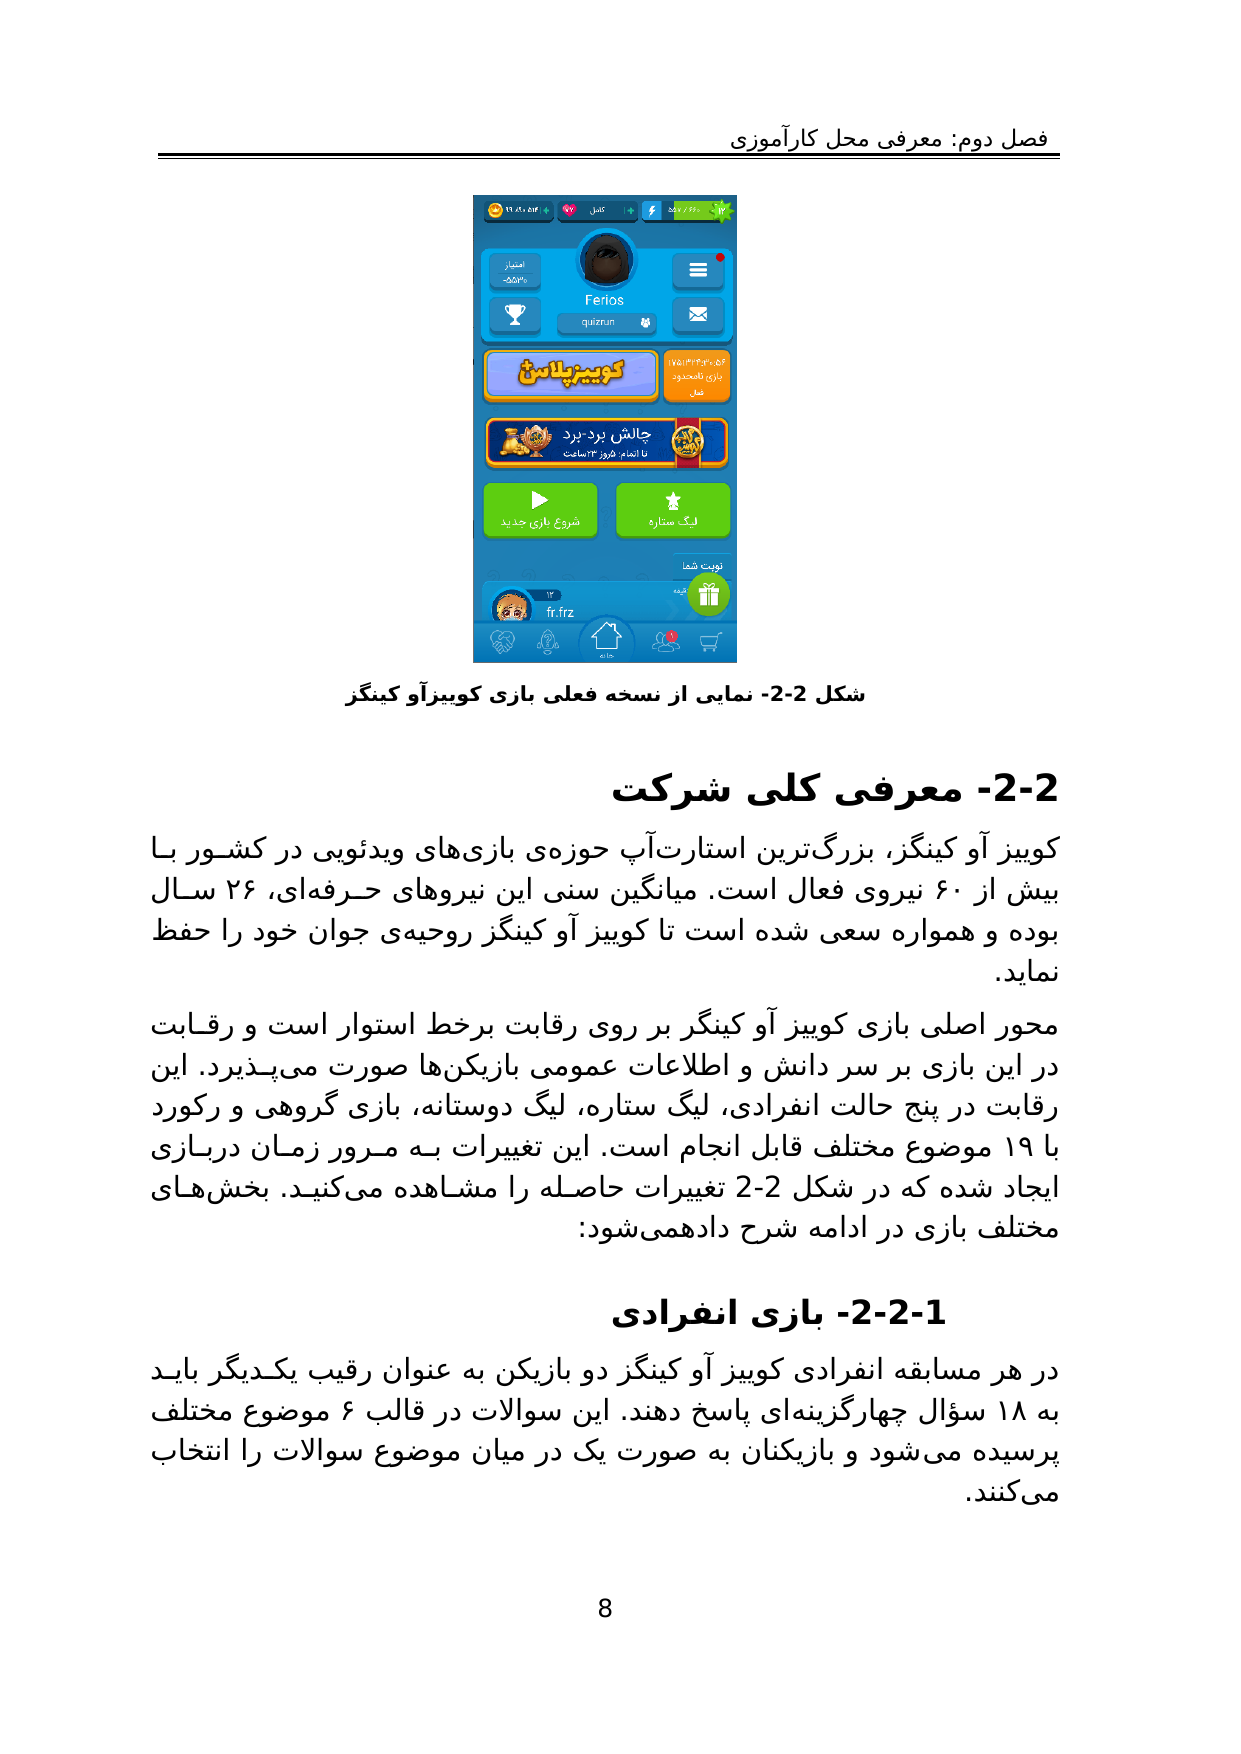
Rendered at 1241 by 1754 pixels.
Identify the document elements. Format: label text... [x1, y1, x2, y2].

picture [473, 644, 737, 663]
subtitle 2-2- معرفی کلی شرکت [150, 767, 1060, 811]
text کوییز آو کینگز، بزرگ‌ترین استارت‌آپ حوزه‌ی بازی‌های ویدئویی در کشور با بیش از ۶۰ نیروی فعال است. میانگین سنی این نیروهای حرفه‌ای، ۲۶ سال بوده و همواره سعی شده است تا کوییز آو کینگز روحیه‌ی جوان خود را حفظ نماید. [150, 832, 1060, 988]
text محور اصلی بازی کوییز آو کینگر بر روی رقابت برخط استوار است و رقابت در این بازی بر سر دانش و اطلاعات عمومی بازیکن‌ها صورت می‌پذیرد. این رقابت در پنج حالت انفرادی، لیگ ستاره، لیگ دوستانه، بازی گروهی و رکورد با ۱۹ موضوع مختلف قابل انجام است. این تغییرات به مرور زمان دربازی ایجاد شده که در شکل 2-2 تغییرات حاصله را مشاهده می‌‎کنید. بخش‌های مختلف بازی در ادامه شرح داده‎می‌شود: [150, 1007, 1060, 1245]
picture [473, 195, 737, 646]
picture [491, 591, 533, 622]
text شکل 2-2- نمایی از نسخه فعلی بازی کوییزآو کینگز [150, 682, 1062, 706]
subtitle 2-2-1- بازی انفرادی [150, 1293, 948, 1332]
picture [528, 589, 560, 600]
text در هر مسابقه انفرادی کوییز آو کینگز دو بازیکن به عنوان رقیب یکدیگر باید به ۱۸ سؤال چهارگزینه‌ای پاسخ دهند. این سوالات در قالب ۶ موضوع مختلف پرسیده می‌شود و بازیکنان به صورت یک در میان موضوع سوالات را انتخاب می‌کنند. [150, 1352, 1060, 1508]
